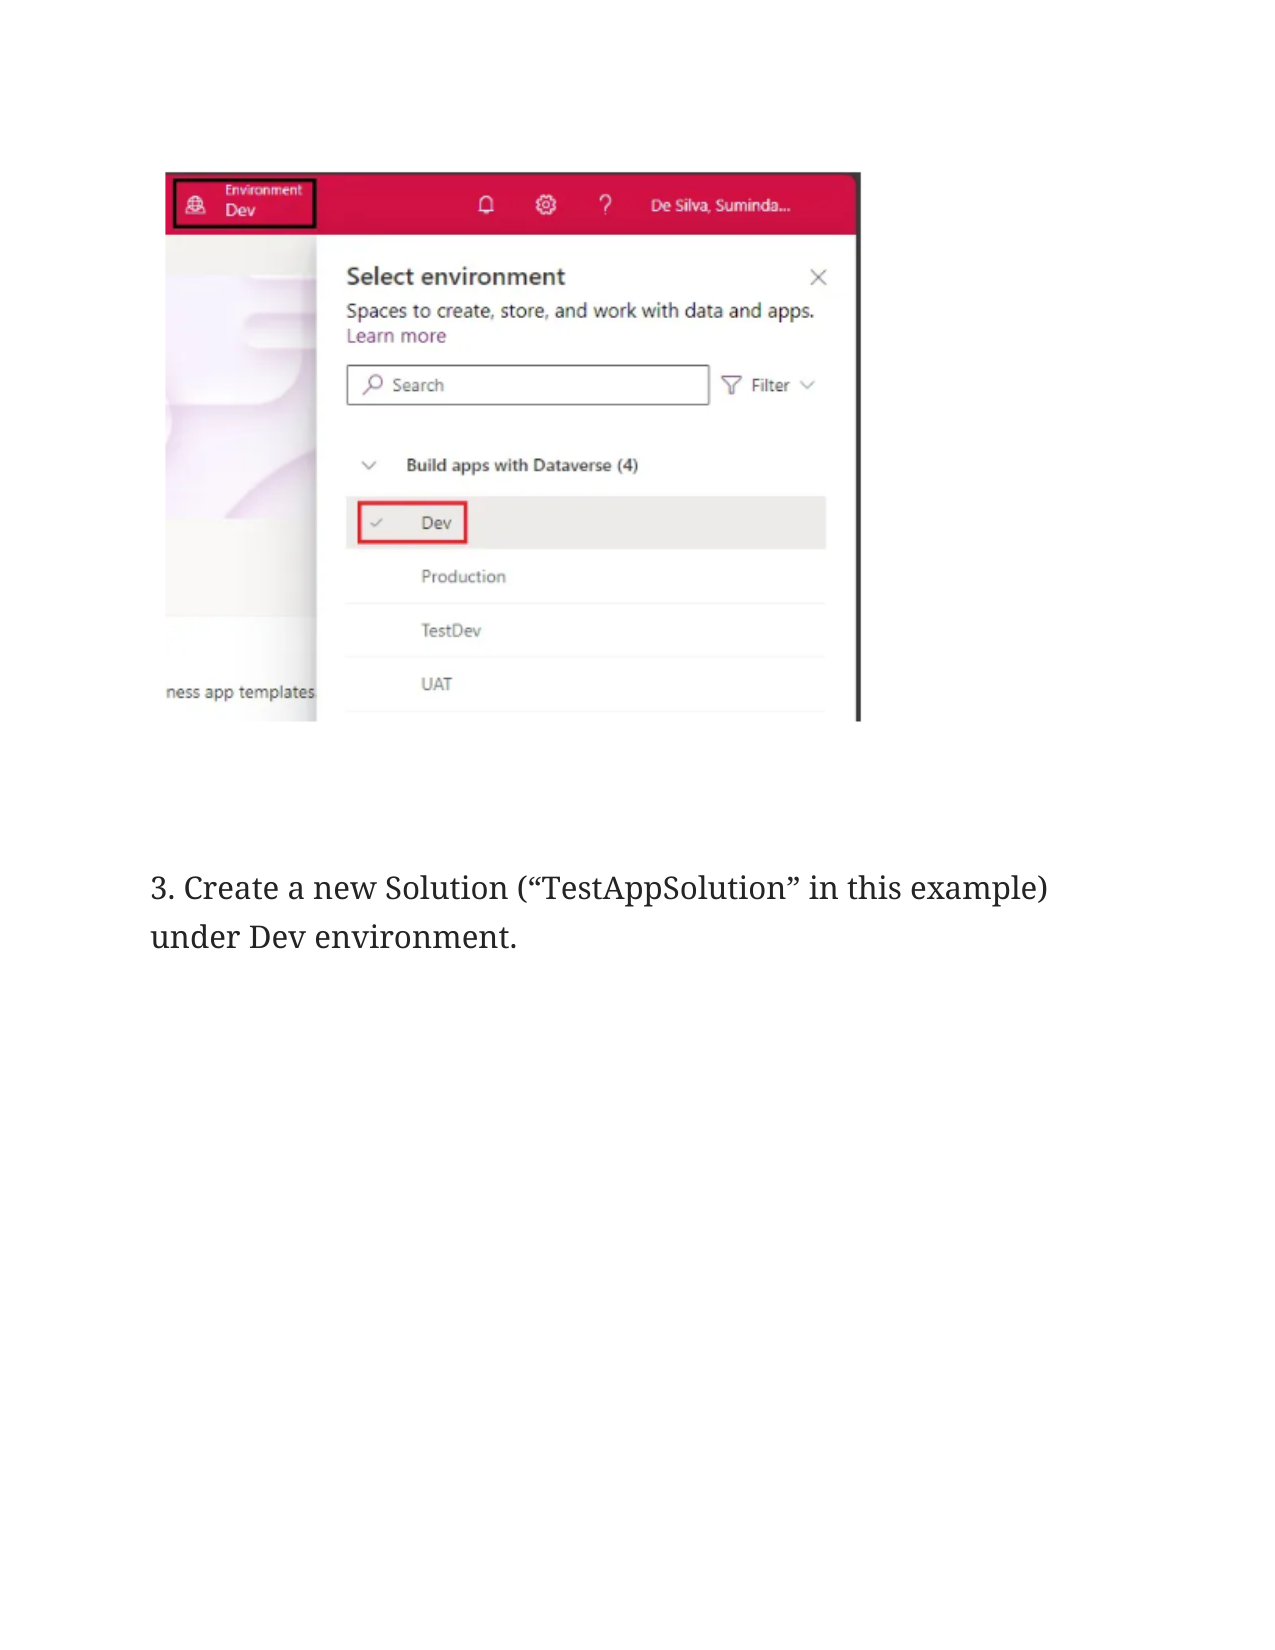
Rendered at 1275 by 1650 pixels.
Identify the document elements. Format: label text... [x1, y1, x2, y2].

text 3. Create a new Solution (“TestAppSolution” in this example) under Dev environment. [150, 866, 1125, 957]
picture [150, 150, 958, 764]
